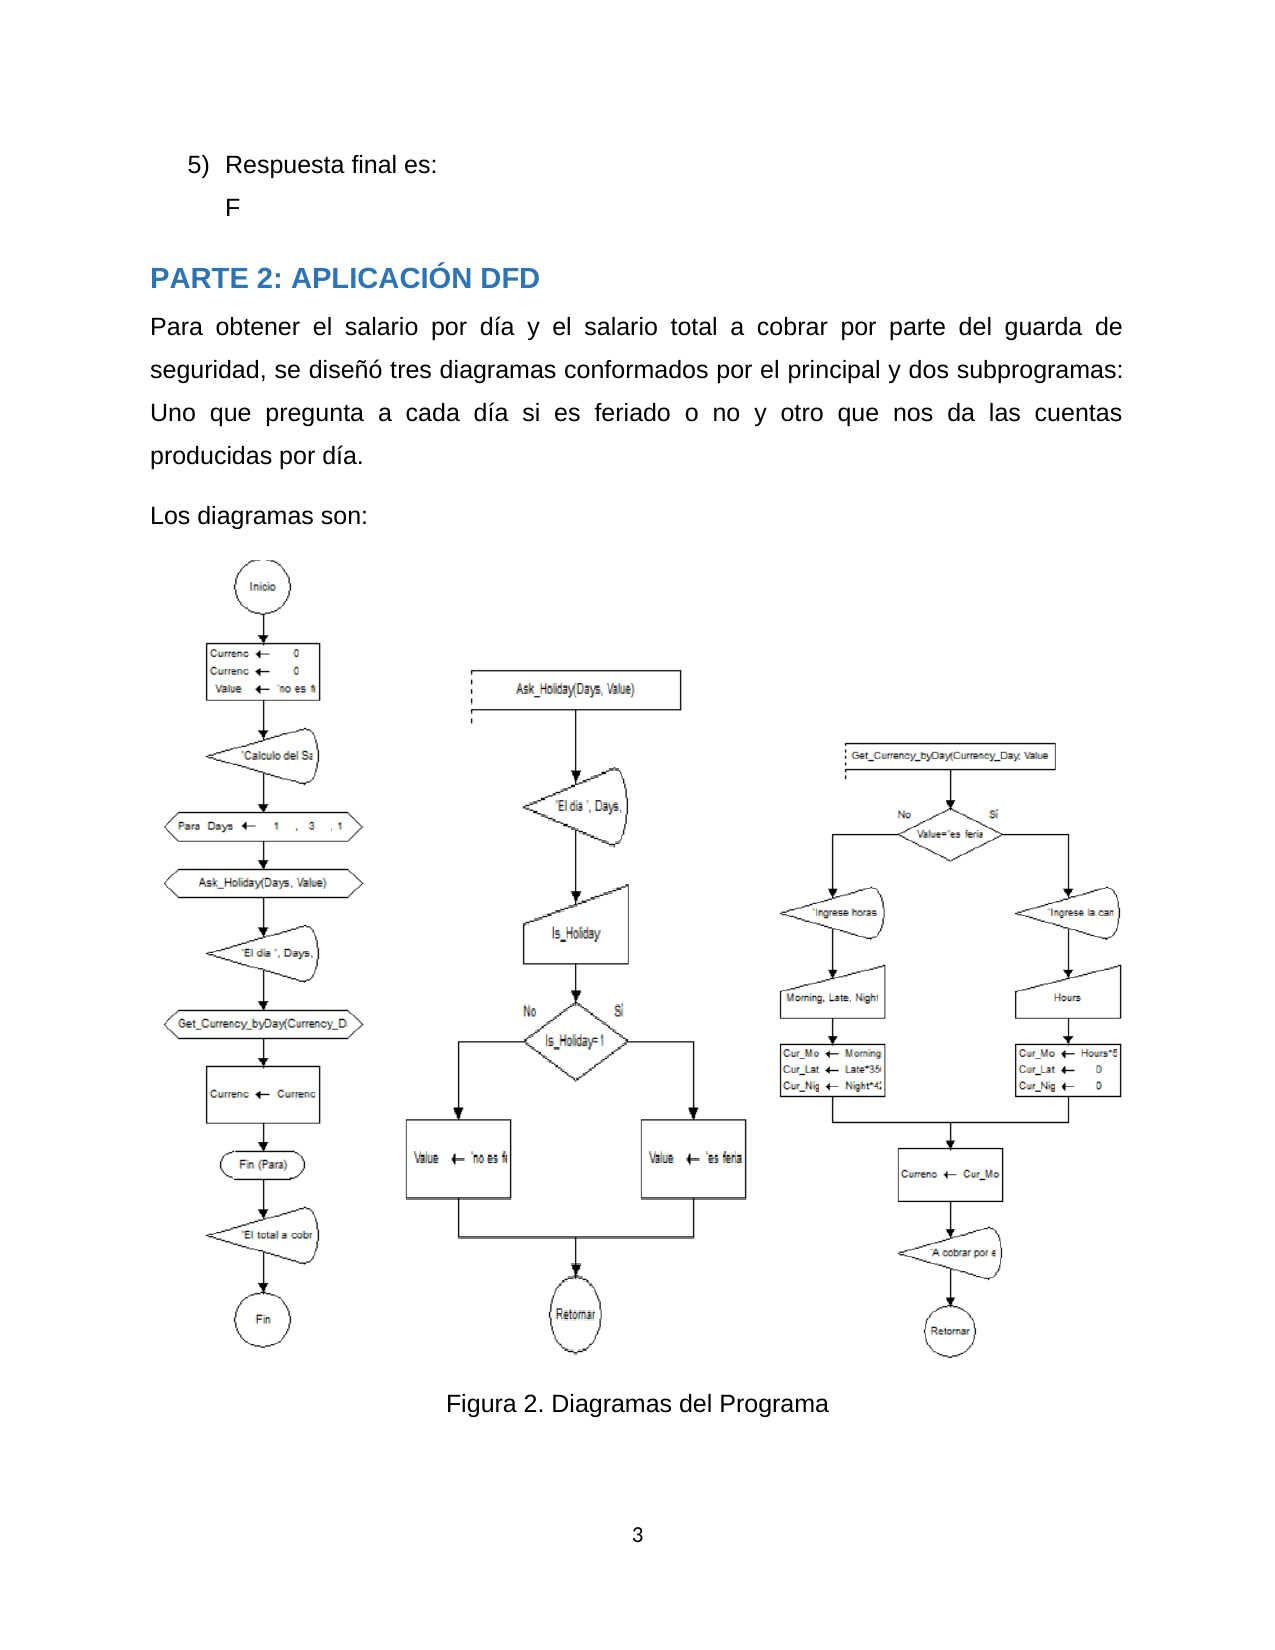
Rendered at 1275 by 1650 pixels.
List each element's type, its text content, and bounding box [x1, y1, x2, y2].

picture [150, 560, 1124, 1359]
subtitle PARTE 2: APLICACIÓN DFD [150, 261, 1125, 295]
list Respuesta final es: F [187, 150, 1125, 222]
text Los diagramas son: [150, 501, 1125, 529]
text Figura 2. Diagramas del Programa [150, 1389, 1125, 1418]
text Para obtener el salario por día y el salario total a cobrar por parte del guarda de seguridad, se diseñó tres diagramas conformados por el principal y dos subprogramas: Uno que pregunta a cada día si es feriado o no y otro que nos da las cuentas producidas por día. [150, 312, 1125, 470]
